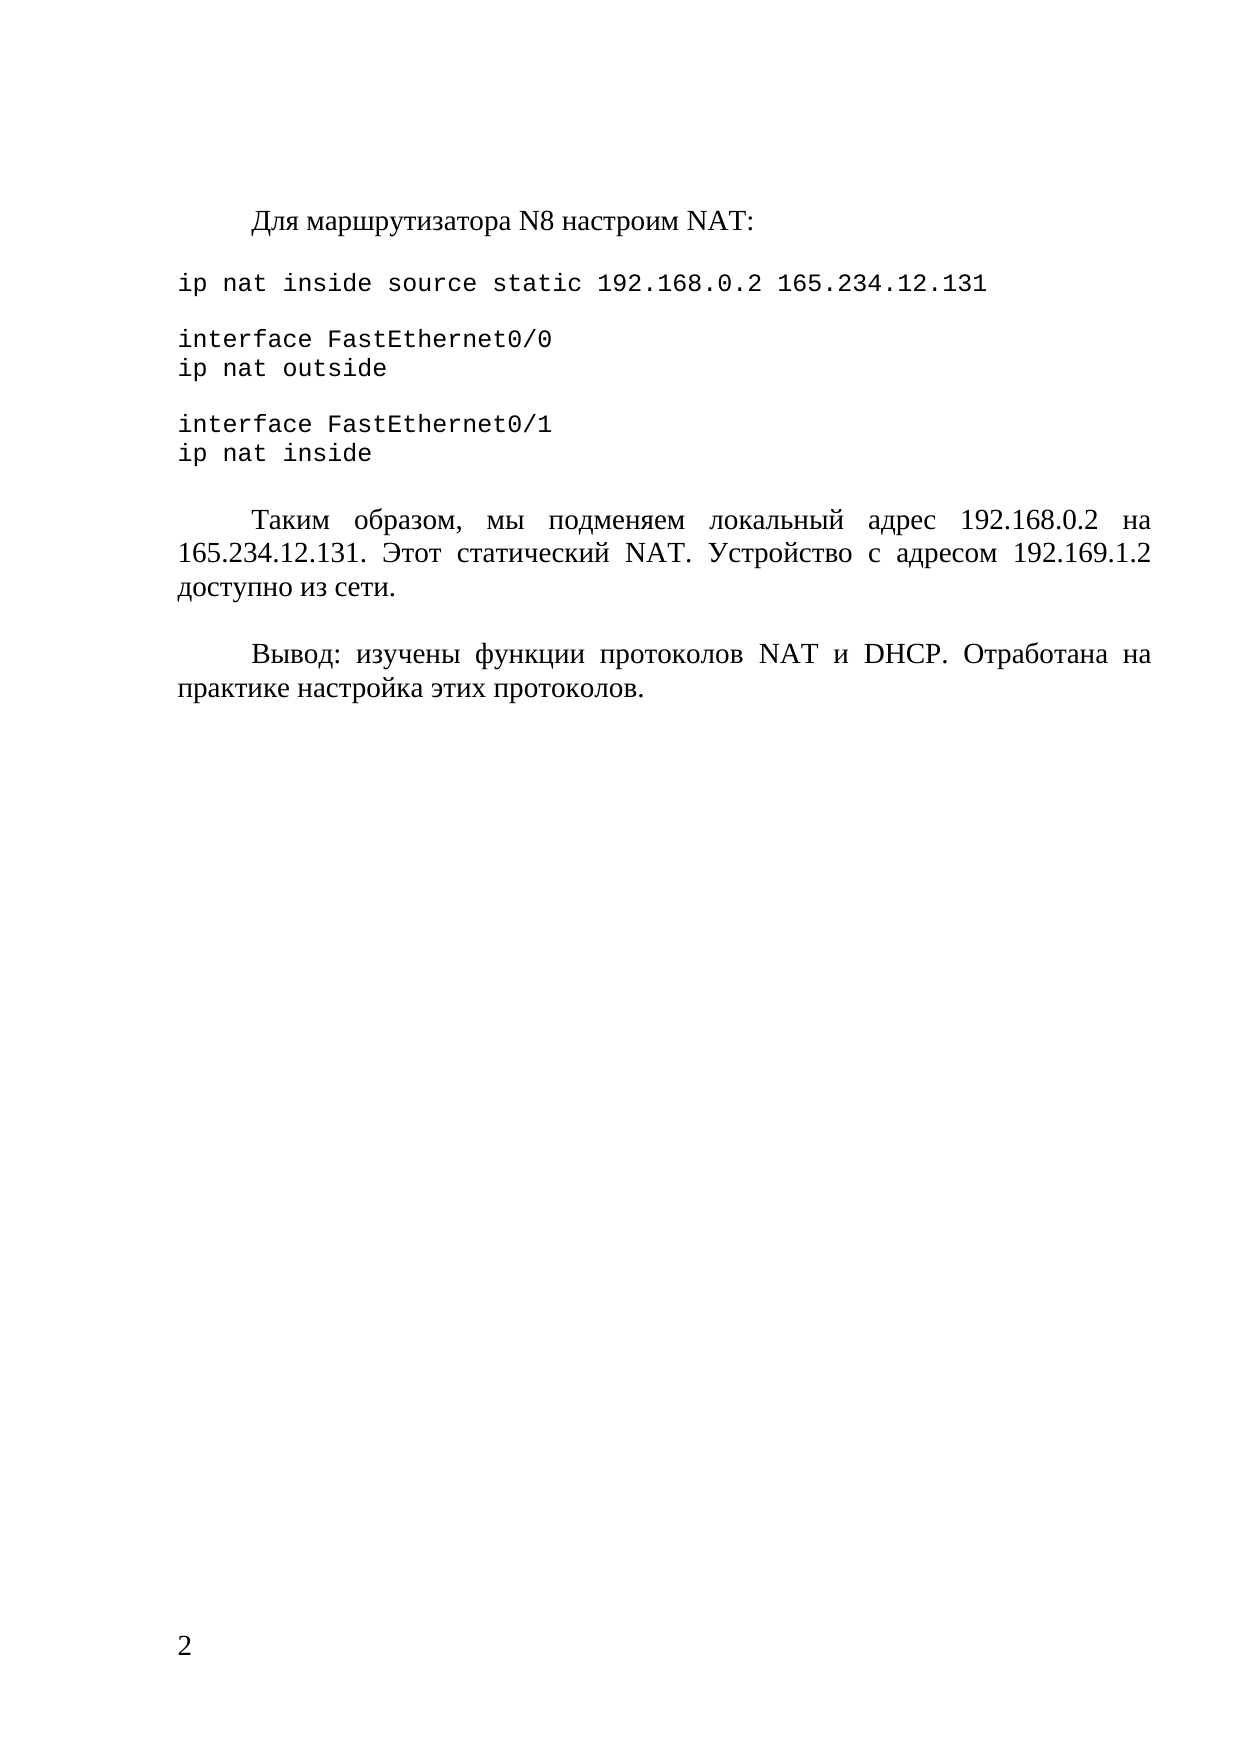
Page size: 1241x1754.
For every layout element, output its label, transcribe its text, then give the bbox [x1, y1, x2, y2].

text Для маршрутизатора N8 настроим NAT: [177, 203, 1152, 237]
text interface FastEthernet0/1 [177, 412, 1152, 440]
text Таким образом, мы подменяем локальный адрес 192.168.0.2 на 165.234.12.131. Этот статический NAT. Устройство с адресом 192.169.1.2 доступно из сети. [177, 502, 1152, 603]
text ip nat outside [177, 355, 1152, 383]
text Вывод: изучены функции протоколов NAT и DHCP. Отработана на практике настройка этих протоколов. [177, 636, 1152, 703]
text ip nat inside source static 192.168.0.2 165.234.12.131 [177, 270, 1152, 298]
text ip nat inside [177, 440, 1152, 468]
text interface FastEthernet0/0 [177, 327, 1152, 355]
